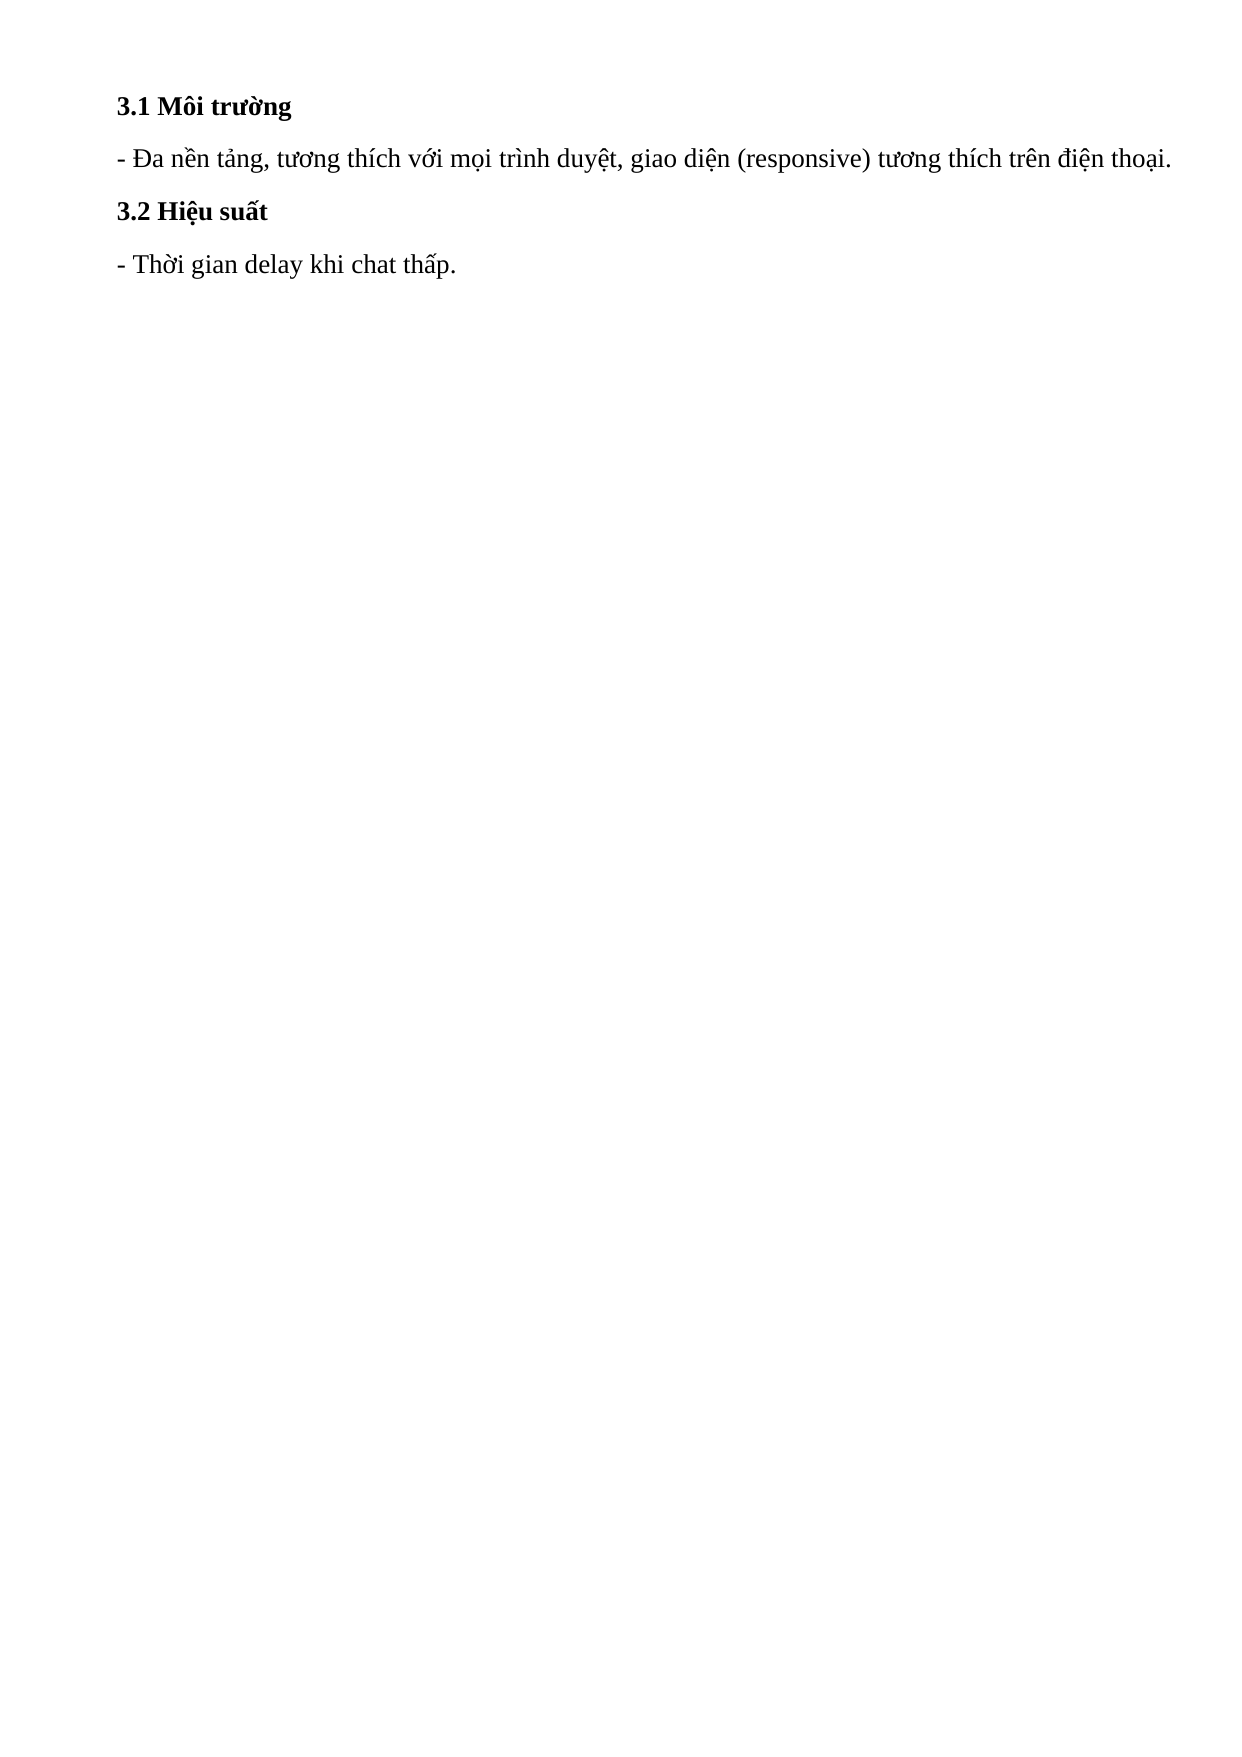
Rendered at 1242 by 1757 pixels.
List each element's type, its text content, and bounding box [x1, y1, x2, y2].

text - Thời gian delay khi chat thấp. [117, 248, 1185, 279]
subtitle 3.1 Môi trường [117, 89, 1185, 121]
text - Đa nền tảng, tương thích với mọi trình duyệt, giao diện (responsive) tương thích trên điện thoại. [117, 142, 1185, 174]
subtitle 3.2 Hiệu suất [117, 195, 1185, 227]
